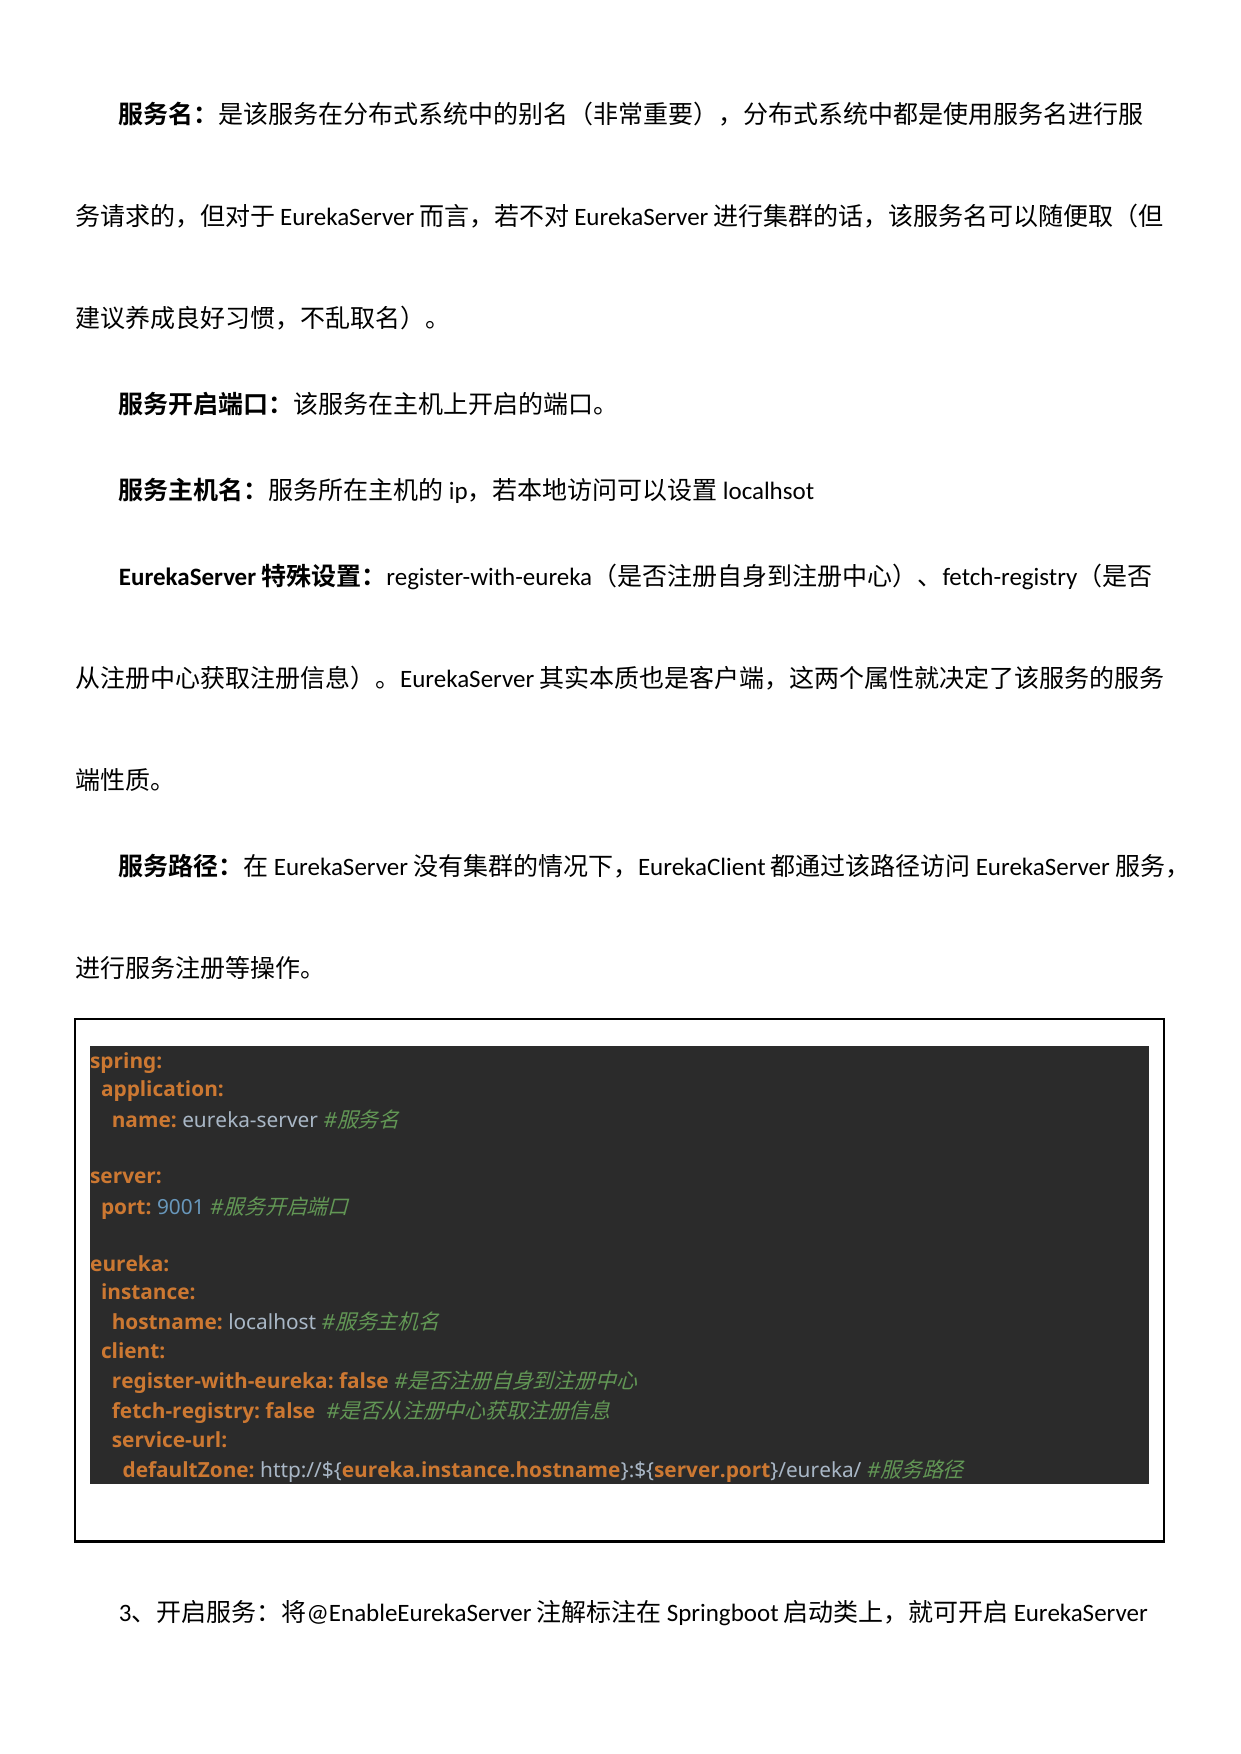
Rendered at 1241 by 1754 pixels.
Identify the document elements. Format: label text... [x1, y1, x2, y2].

text 服务主机名：服务所在主机的ip，若本地访问可以设置localhsot [75, 455, 1165, 523]
text 服务名：是该服务在分布式系统中的别名（非常重要），分布式系统中都是使用服务名进行服务请求的，但对于EurekaServer而言，若不对EurekaServer进行集群的话，该服务名可以随便取（但建议养成良好习惯，不乱取名）。 [75, 79, 1165, 351]
text 服务开启端口：该服务在主机上开启的端口。 [75, 369, 1165, 437]
text EurekaServer特殊设置：register-with-eureka（是否注册自身到注册中心）、fetch-registry（是否从注册中心获取注册信息）。EurekaServer其实本质也是客户端，这两个属性就决定了该服务的服务端性质。 [75, 541, 1165, 812]
text 服务路径：在EurekaServer没有集群的情况下，EurekaClient都通过该路径访问EurekaServer服务，进行服务注册等操作。 [75, 831, 1165, 1000]
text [75, 1577, 1165, 1645]
